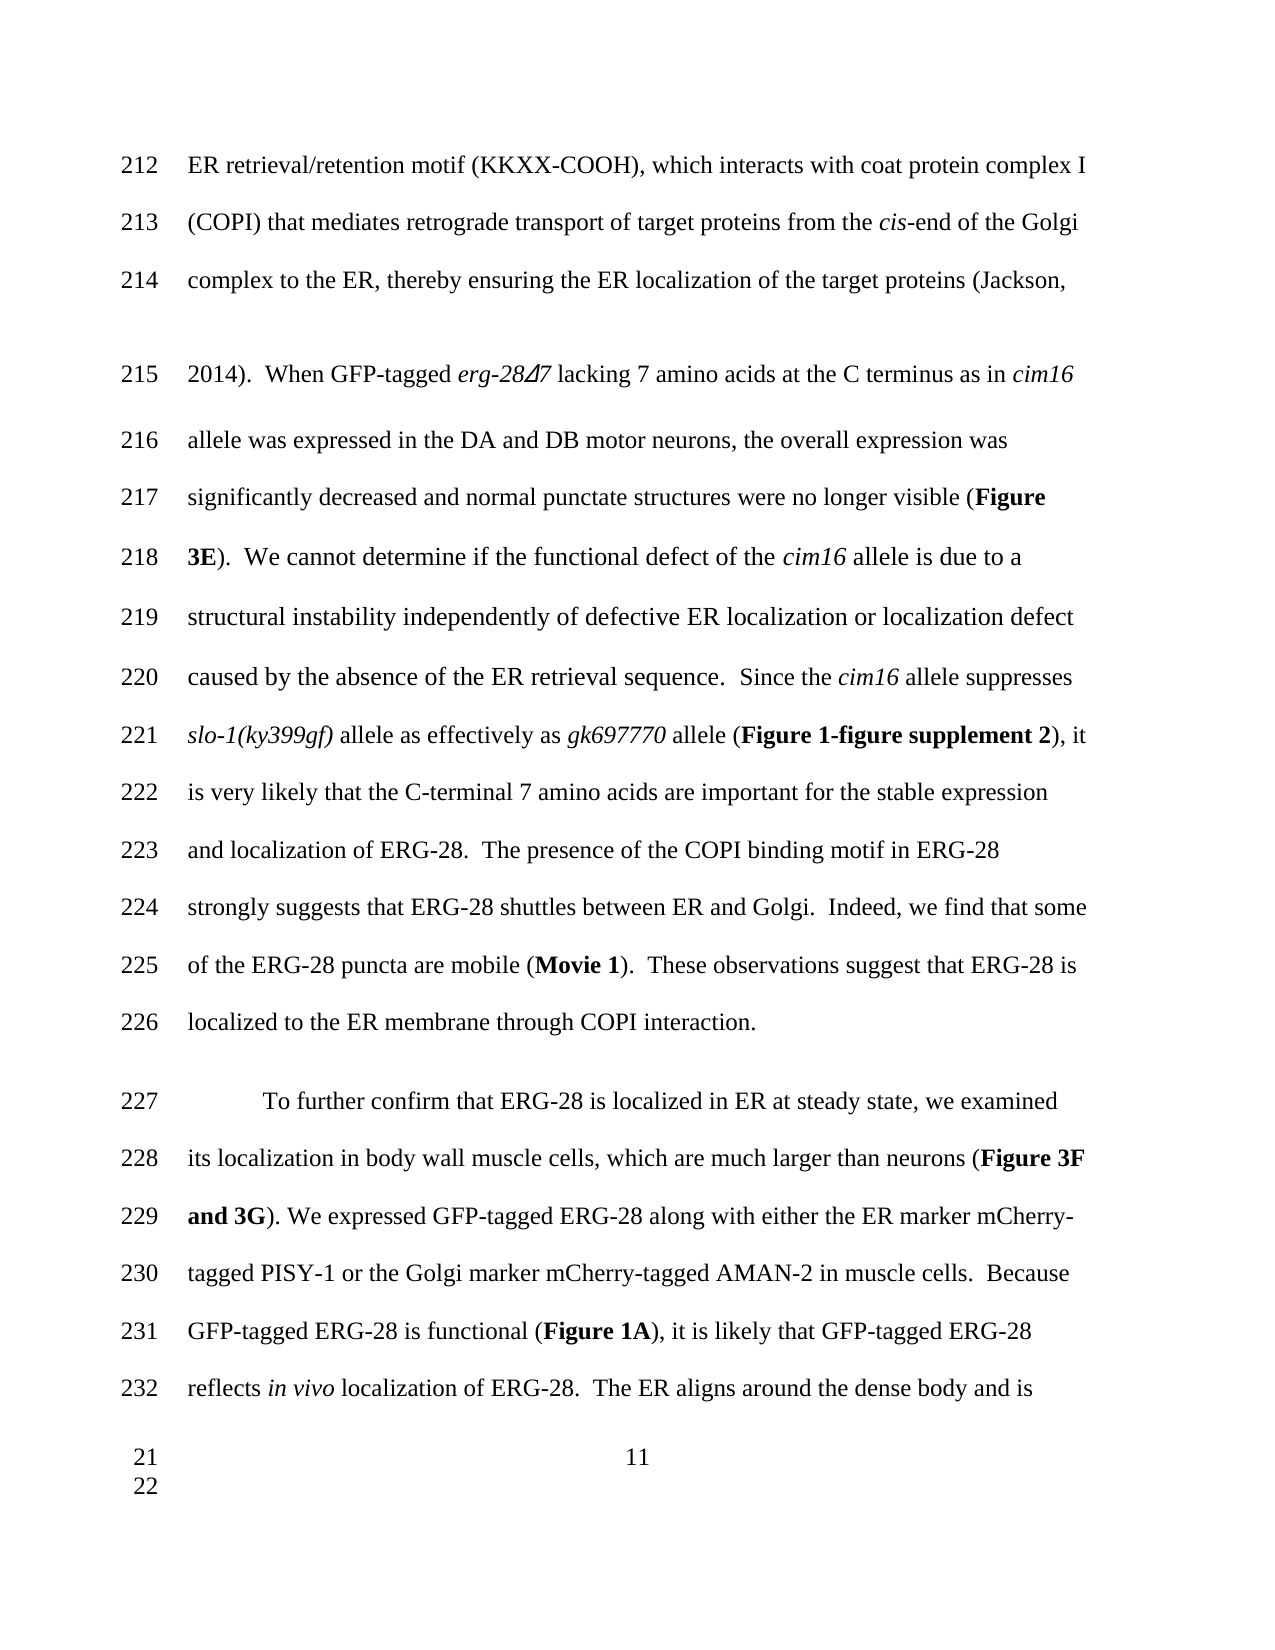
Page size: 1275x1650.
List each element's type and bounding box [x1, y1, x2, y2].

text [187, 150, 1087, 1036]
text [187, 1086, 1087, 1402]
